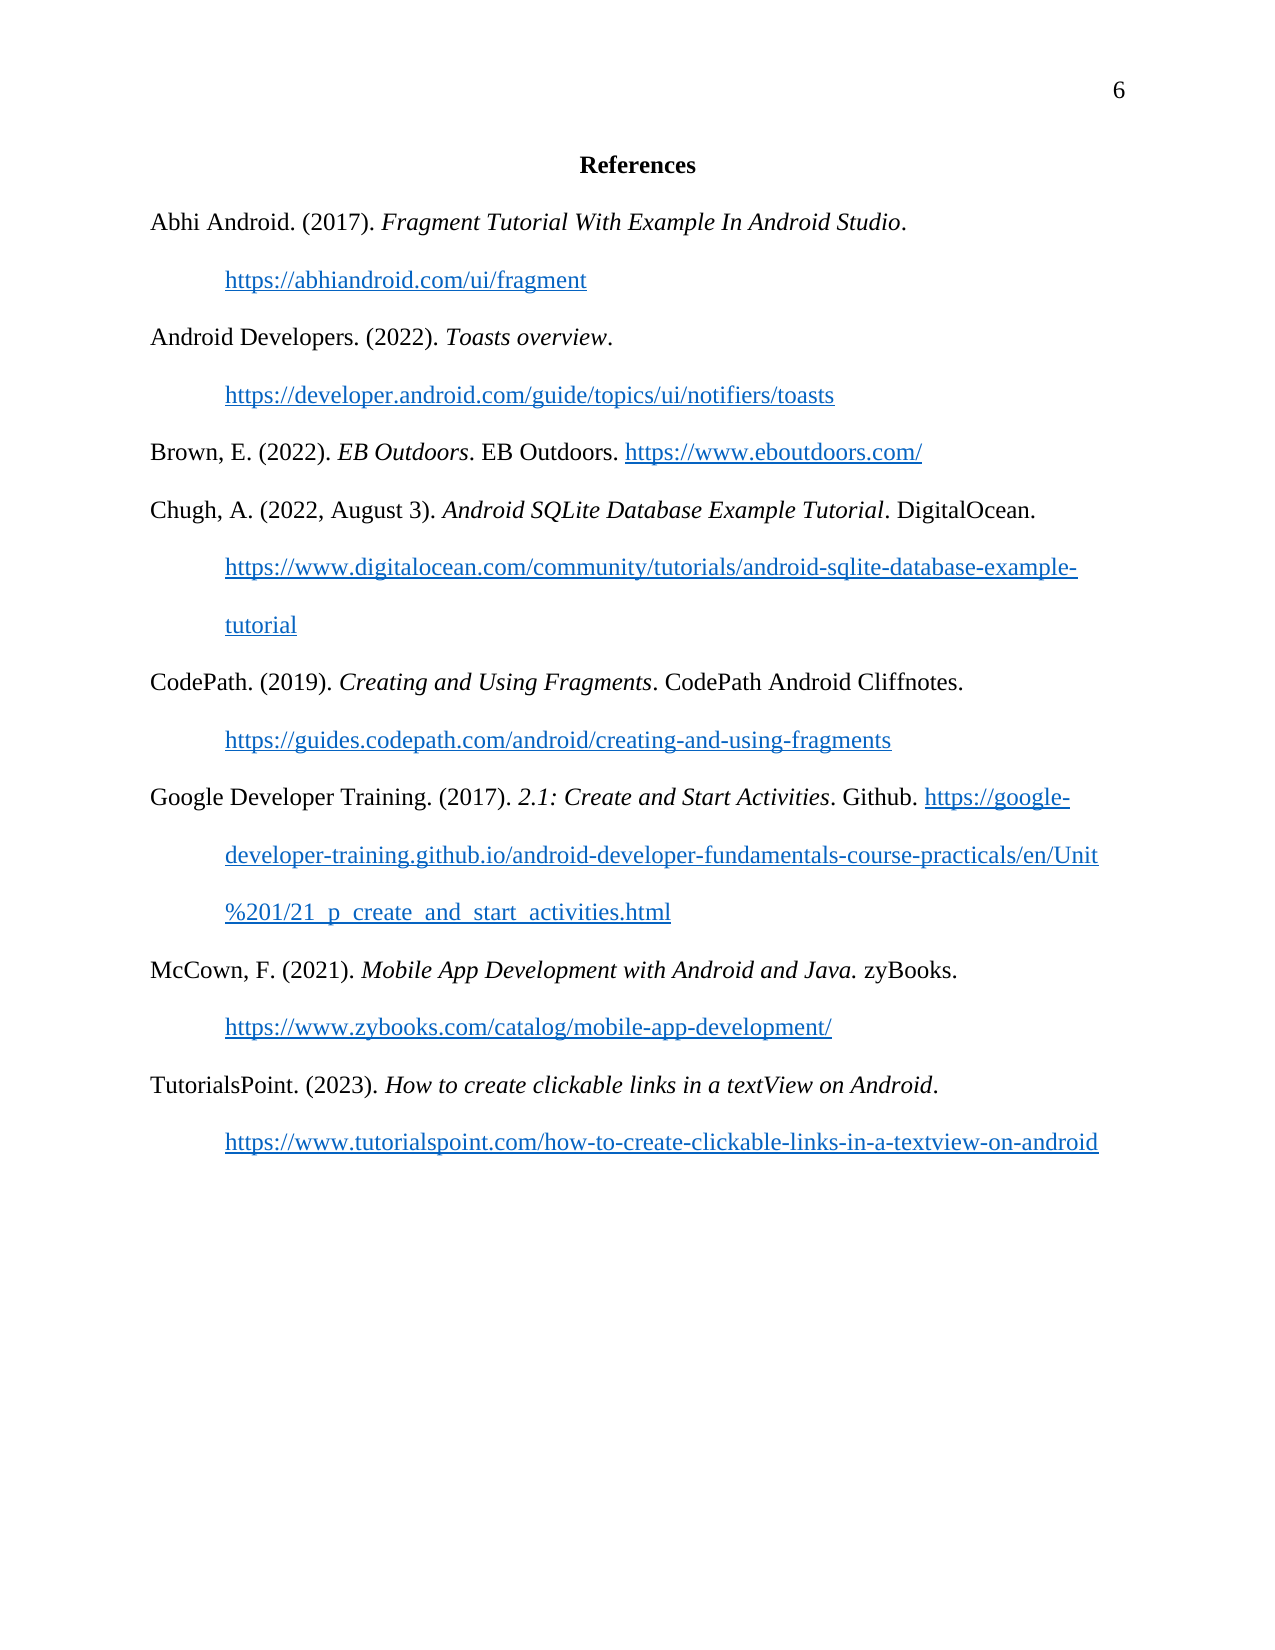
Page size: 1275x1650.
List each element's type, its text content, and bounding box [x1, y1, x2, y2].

text Chugh, A. (2022, August 3). Android SQLite Database Example Tutorial. DigitalOcean. https://www.digitalocean.com/community/tutorials/android-sqlite-database-example-tutorial [150, 495, 1125, 639]
text CodePath. (2019). Creating and Using Fragments. CodePath Android Cliffnotes. https://guides.codepath.com/android/creating-and-using-fragments [150, 667, 1125, 754]
text Android Developers. (2022). Toasts overview. https://developer.android.com/guide/topics/ui/notifiers/toasts [150, 322, 1125, 409]
text TutorialsPoint. (2023). How to create clickable links in a textView on Android. https://www.tutorialspoint.com/how-to-create-clickable-links-in-a-textview-on-android [150, 1070, 1125, 1156]
text References [150, 150, 1125, 179]
text Brown, E. (2022). EB Outdoors. EB Outdoors. https://www.eboutdoors.com/ [150, 437, 1125, 466]
text Abhi Android. (2017). Fragment Tutorial With Example In Android Studio. https://abhiandroid.com/ui/fragment [150, 207, 1125, 294]
text McCown, F. (2021). Mobile App Development with Android and Java. zyBooks. https://www.zybooks.com/catalog/mobile-app-development/ [150, 955, 1125, 1041]
text Google Developer Training. (2017). 2.1: Create and Start Activities. Github. https://google-developer-training.github.io/android-developer-fundamentals-course-practicals/en/Unit%201/21_p_create_and_start_activities.html [150, 782, 1125, 926]
